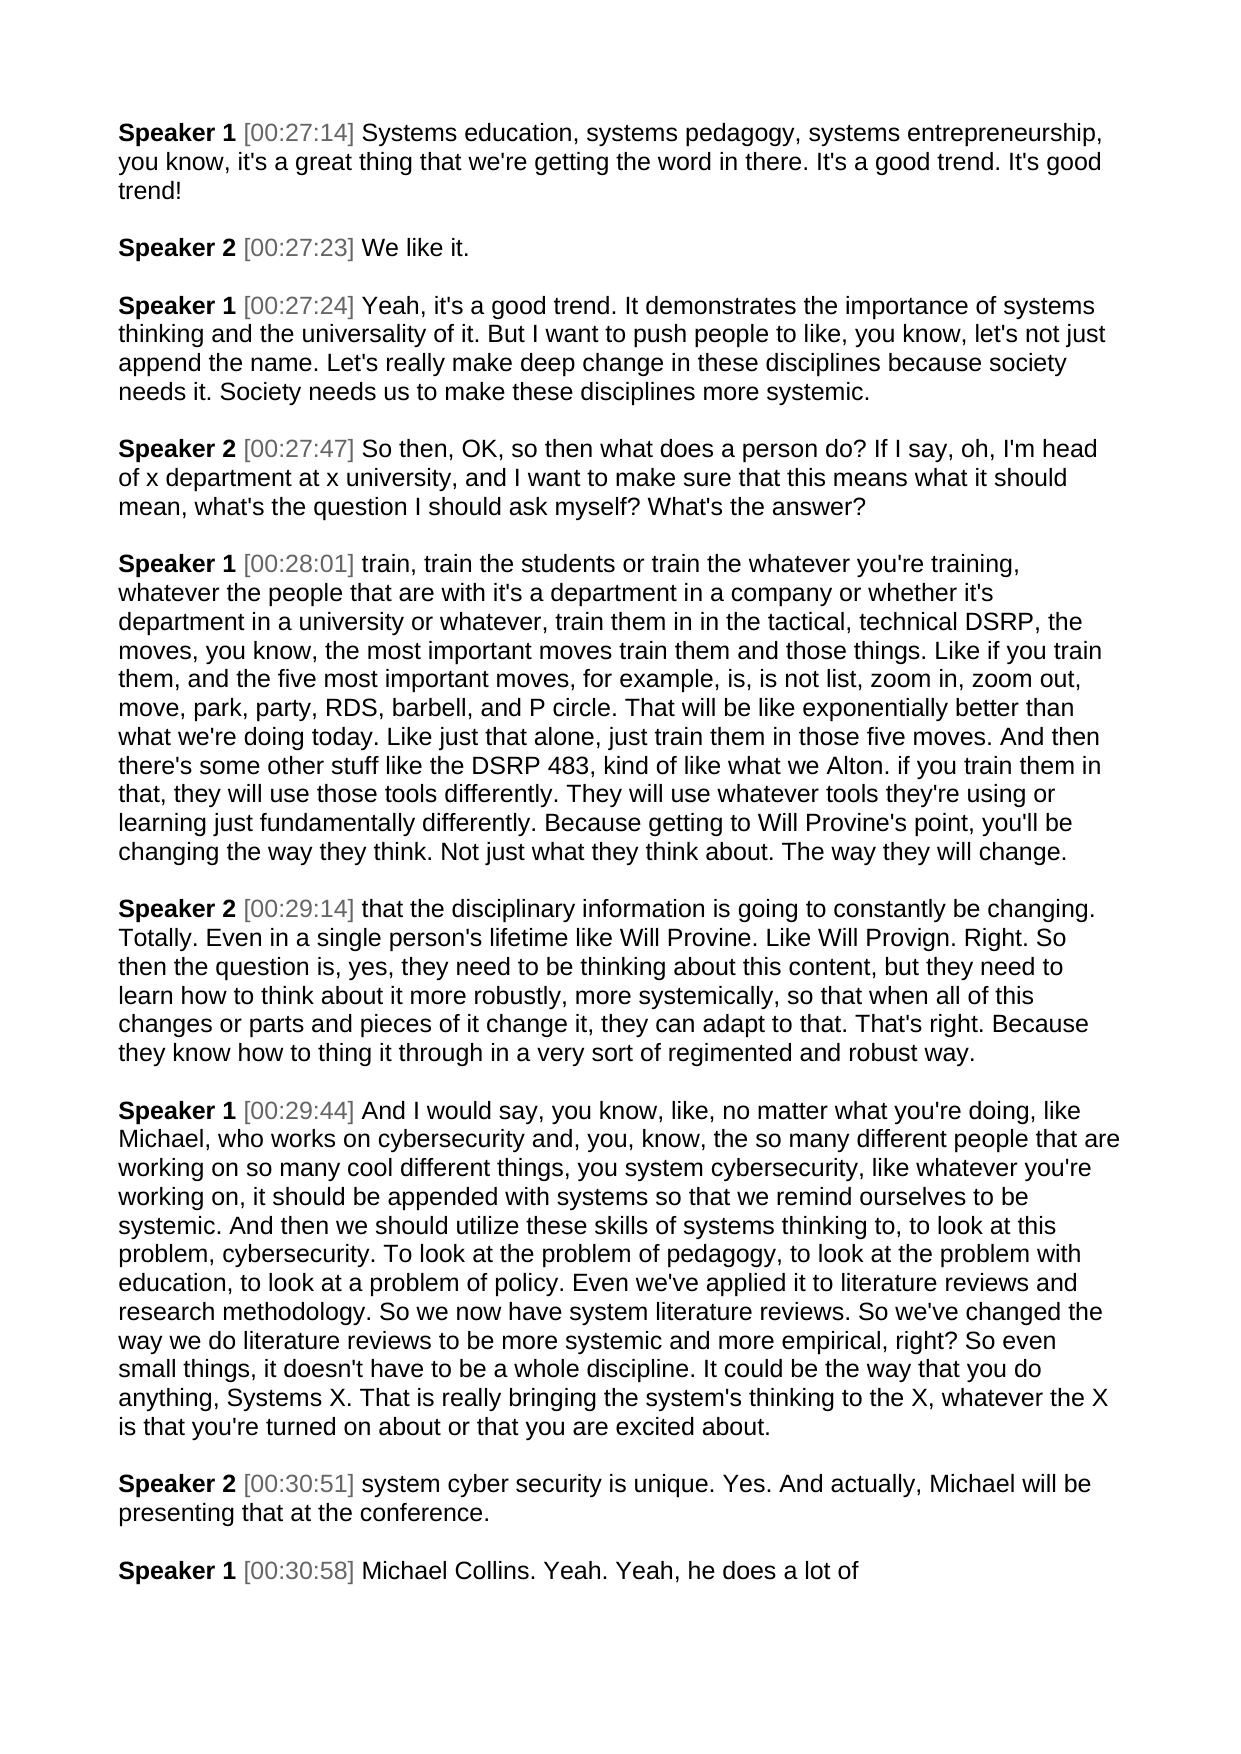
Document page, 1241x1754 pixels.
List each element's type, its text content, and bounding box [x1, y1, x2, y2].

text Speaker 1 [00:27:24] Yeah, it's a good trend. It demonstrates the importance of systems thinking and the universality of it. But I want to push people to like, you know, let's not just append the name. Let's really make deep change in these disciplines because society needs it. Society needs us to make these disciplines more systemic. [118, 291, 1122, 406]
text Speaker 1 [00:29:44] And I would say, you know, like, no matter what you're doing, like Michael, who works on cybersecurity and, you, know, the so many different people that are working on so many cool different things, you system cybersecurity, like whatever you're working on, it should be appended with systems so that we remind ourselves to be systemic. And then we should utilize these skills of systems thinking to, to look at this problem, cybersecurity. To look at the problem of pedagogy, to look at the problem with education, to look at a problem of policy. Even we've applied it to literature reviews and research methodology. So we now have system literature reviews. So we've changed the way we do literature reviews to be more systemic and more empirical, right? So even small things, it doesn't have to be a whole discipline. It could be the way that you do anything, Systems X. That is really bringing the system's thinking to the X, whatever the X is that you're turned on about or that you are excited about. [118, 1096, 1122, 1441]
text Speaker 2 [00:30:51] system cyber security is unique. Yes. And actually, Michael will be presenting that at the conference. [118, 1469, 1122, 1527]
text Speaker 1 [00:30:58] Michael Collins. Yeah. Yeah, he does a lot of [118, 1556, 1122, 1584]
text Speaker 1 [00:28:01] train, train the students or train the whatever you're training, whatever the people that are with it's a department in a company or whether it's department in a university or whatever, train them in in the tactical, technical DSRP, the moves, you know, the most important moves train them and those things. Like if you train them, and the five most important moves, for example, is, is not list, zoom in, zoom out, move, park, party, RDS, barbell, and P circle. That will be like exponentially better than what we're doing today. Like just that alone, just train them in those five moves. And then there's some other stuff like the DSRP 483, kind of like what we Alton. if you train them in that, they will use those tools differently. They will use whatever tools they're using or learning just fundamentally differently. Because getting to Will Provine's point, you'll be changing the way they think. Not just what they think about. The way they will change. [118, 549, 1122, 866]
text Speaker 1 [00:27:14] Systems education, systems pedagogy, systems entrepreneurship, you know, it's a great thing that we're getting the word in there. It's a good trend. It's good trend! [118, 118, 1122, 204]
text Speaker 2 [00:27:23] We like it. [118, 233, 1122, 262]
text Speaker 2 [00:29:14] that the disciplinary information is going to constantly be changing. Totally. Even in a single person's lifetime like Will Provine. Like Will Provign. Right. So then the question is, yes, they need to be thinking about this content, but they need to learn how to think about it more robustly, more systemically, so that when all of this changes or parts and pieces of it change it, they can adapt to that. That's right. Because they know how to thing it through in a very sort of regimented and robust way. [118, 894, 1122, 1067]
text Speaker 2 [00:27:47] So then, OK, so then what does a person do? If I say, oh, I'm head of x department at x university, and I want to make sure that this means what it should mean, what's the question I should ask myself? What's the answer? [118, 434, 1122, 521]
